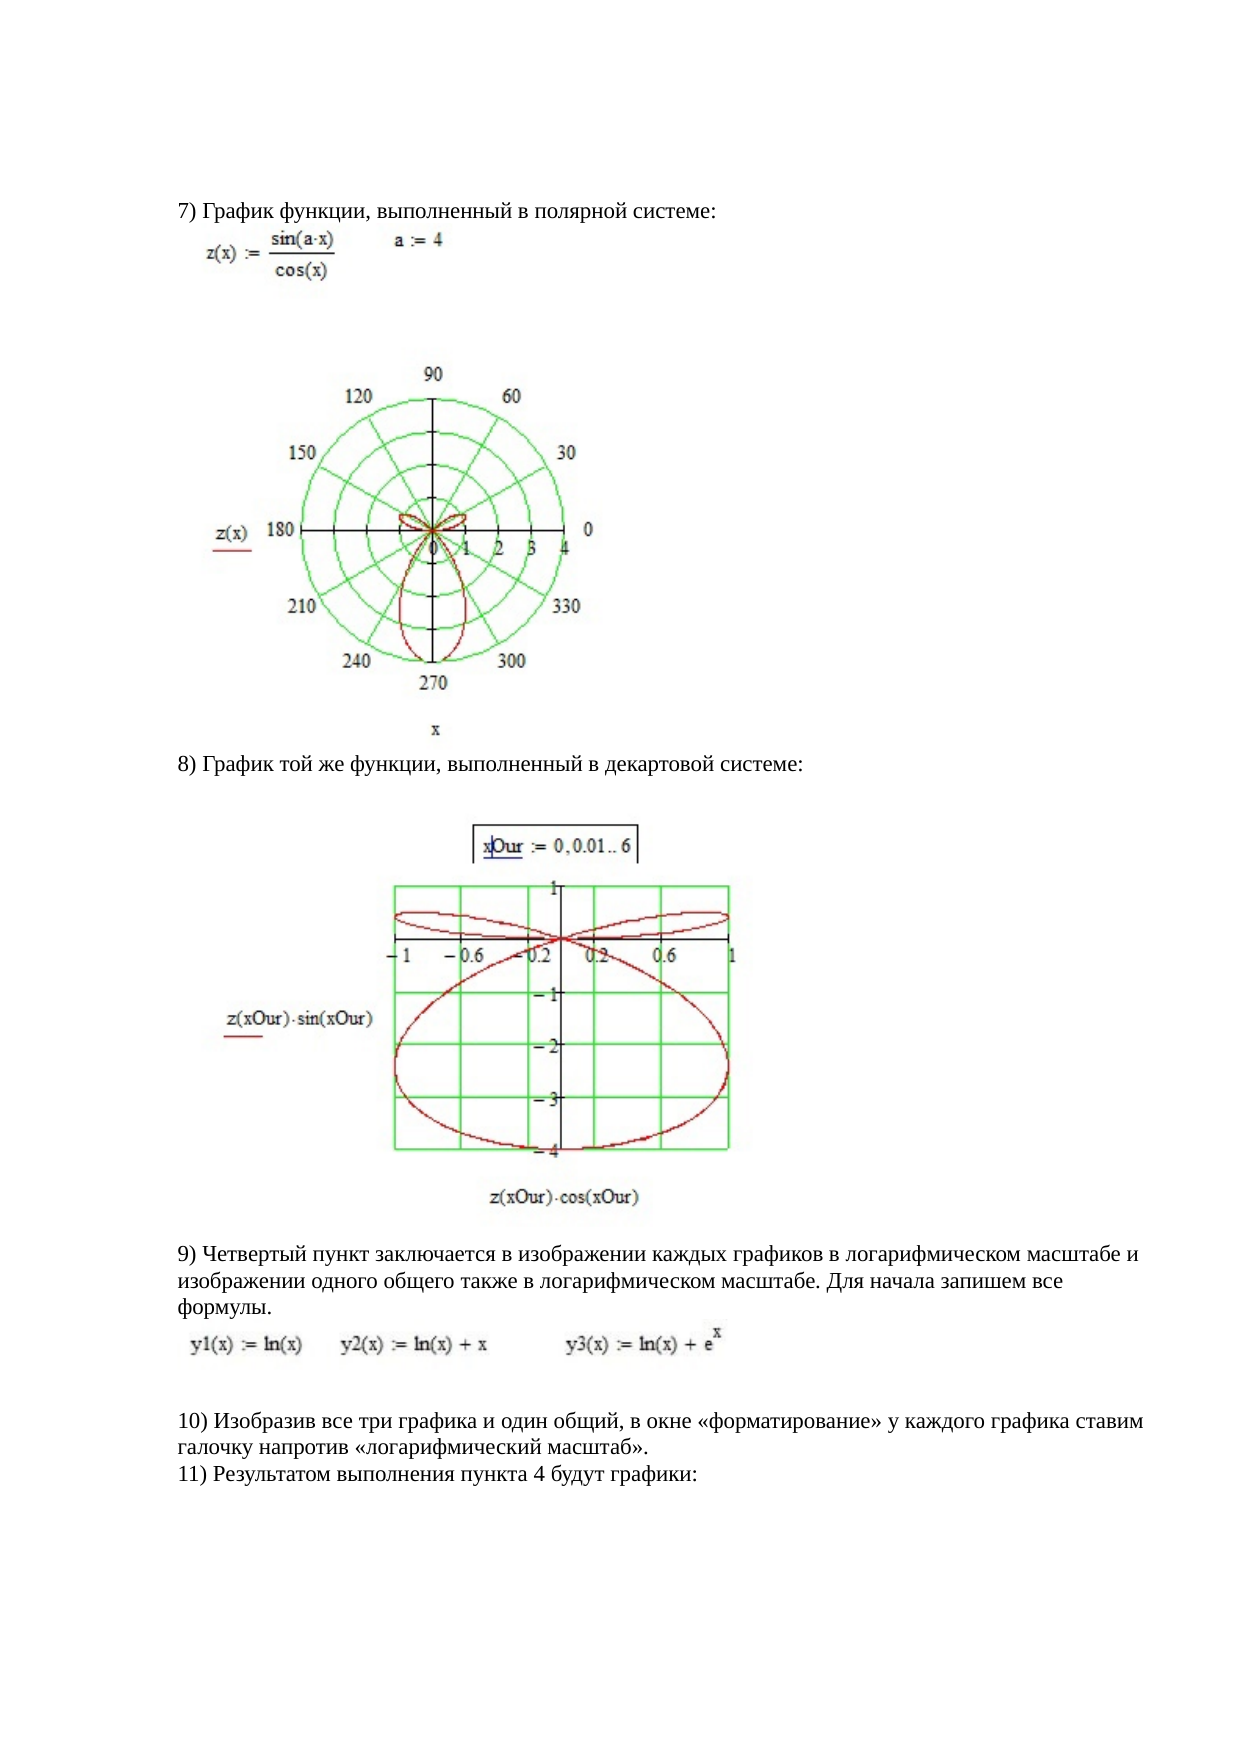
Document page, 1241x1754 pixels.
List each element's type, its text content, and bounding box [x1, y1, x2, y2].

text 9) Четвертый пункт заключается в изображении каждых графиков в логарифмическом масштабе и изображении одного общего также в логарифмическом масштабе. Для начала запишем все формулы. [177, 1241, 1152, 1319]
text 8) График той же функции, выполненный в декартовой системе: [177, 750, 1152, 776]
text 11) Результатом выполнения пункта 4 будут графики: [177, 1460, 1152, 1486]
picture [177, 1319, 740, 1407]
text 10) Изобразив все три графика и один общий, в окне «форматирование» у каждого графика ставим галочку напротив «логарифмический масштаб». [177, 1407, 1152, 1460]
picture [177, 776, 778, 1241]
picture [177, 223, 637, 751]
text 7) График функции, выполненный в полярной системе: [177, 197, 1152, 223]
